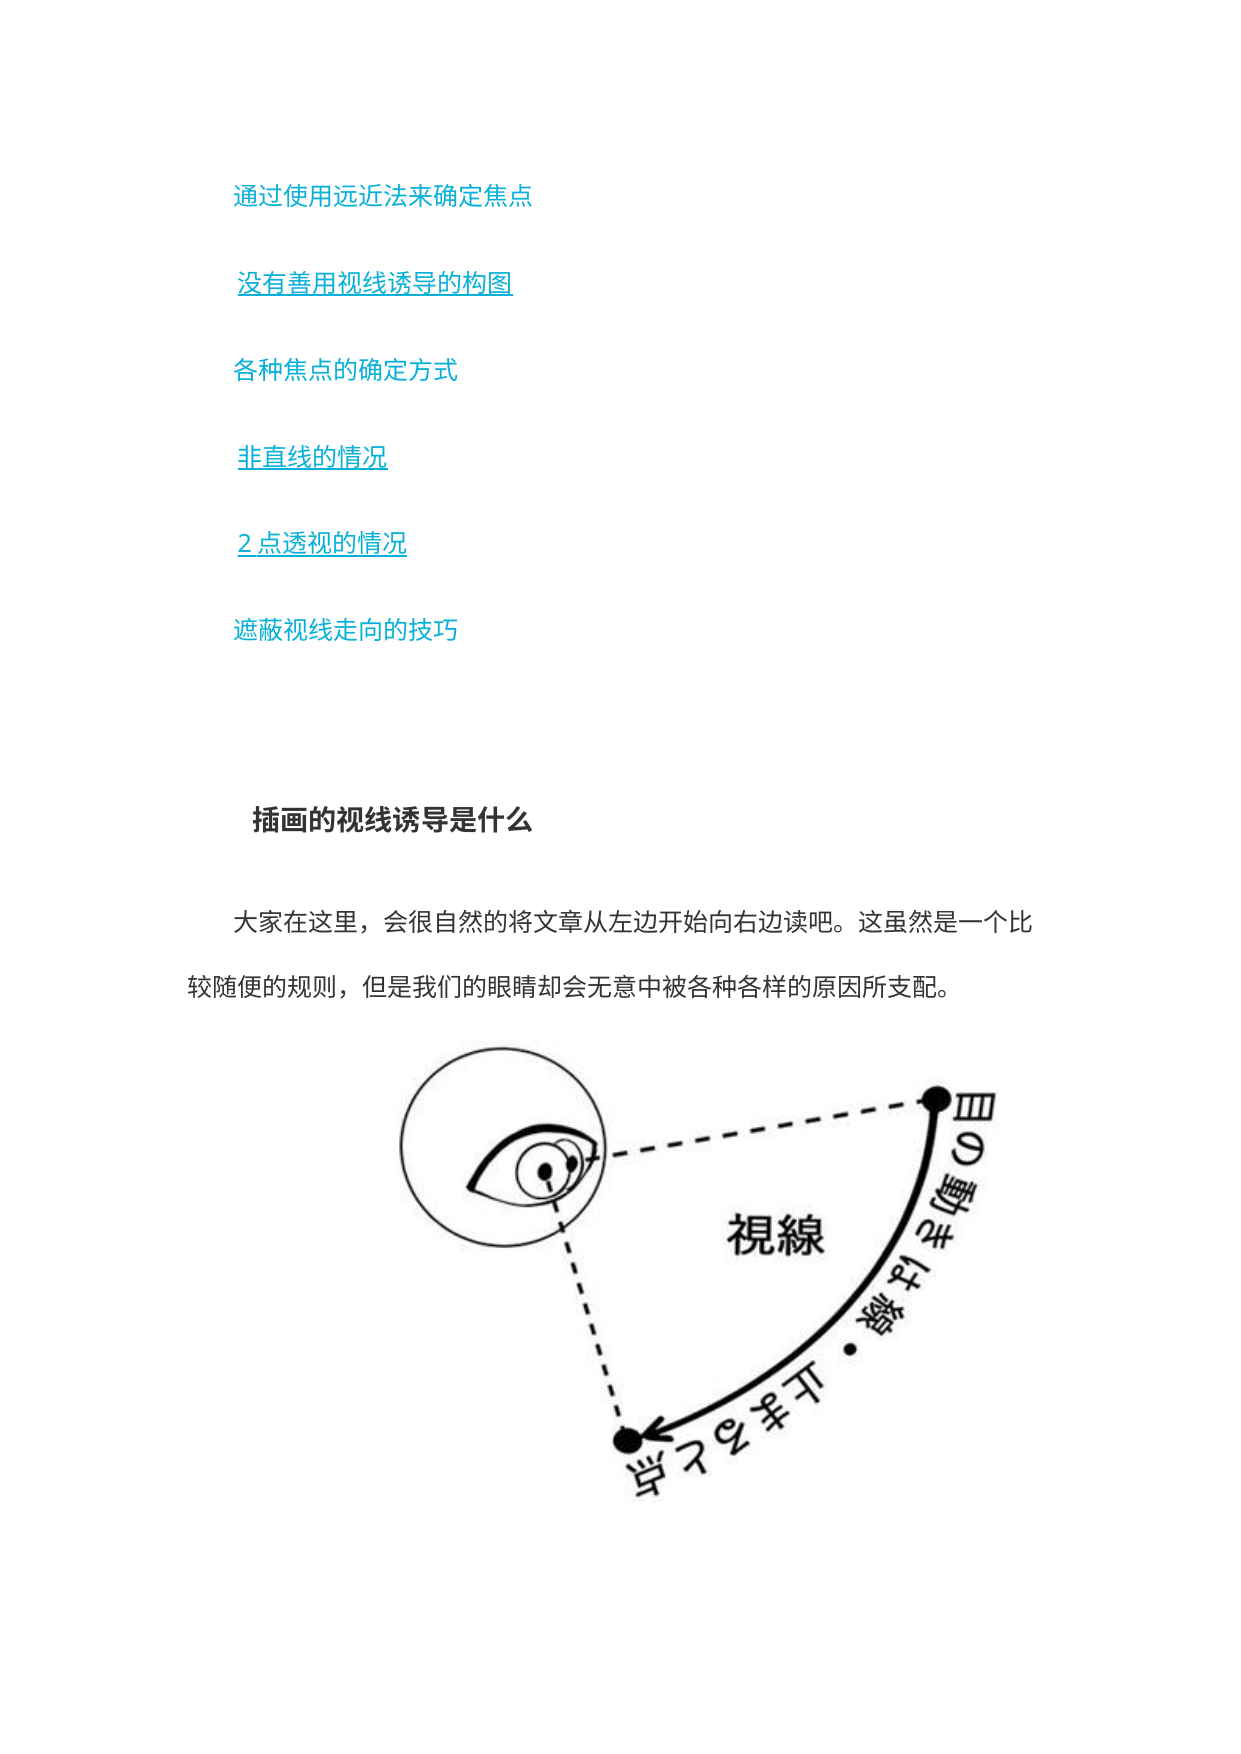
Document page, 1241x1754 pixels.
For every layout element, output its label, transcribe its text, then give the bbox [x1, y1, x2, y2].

text 没有善用视线诱导的构图 [187, 249, 1053, 314]
text 非直线的情况 [187, 423, 1053, 488]
text 各种焦点的确定方式 [187, 336, 1053, 401]
text 遮蔽视线走向的技巧 [187, 596, 1053, 661]
picture [237, 1040, 1102, 1503]
text 大家在这里，会很自然的将文章从左边开始向右边读吧。这虽然是一个比较随便的规则，但是我们的眼睛却会无意中被各种各样的原因所支配。 [187, 888, 1053, 1018]
text 通过使用远近法来确定焦点 [187, 162, 1053, 227]
subtitle 插画的视线诱导是什么 [187, 786, 1053, 851]
text 2点透视的情况 [187, 509, 1053, 574]
picture [260, 627, 264, 641]
